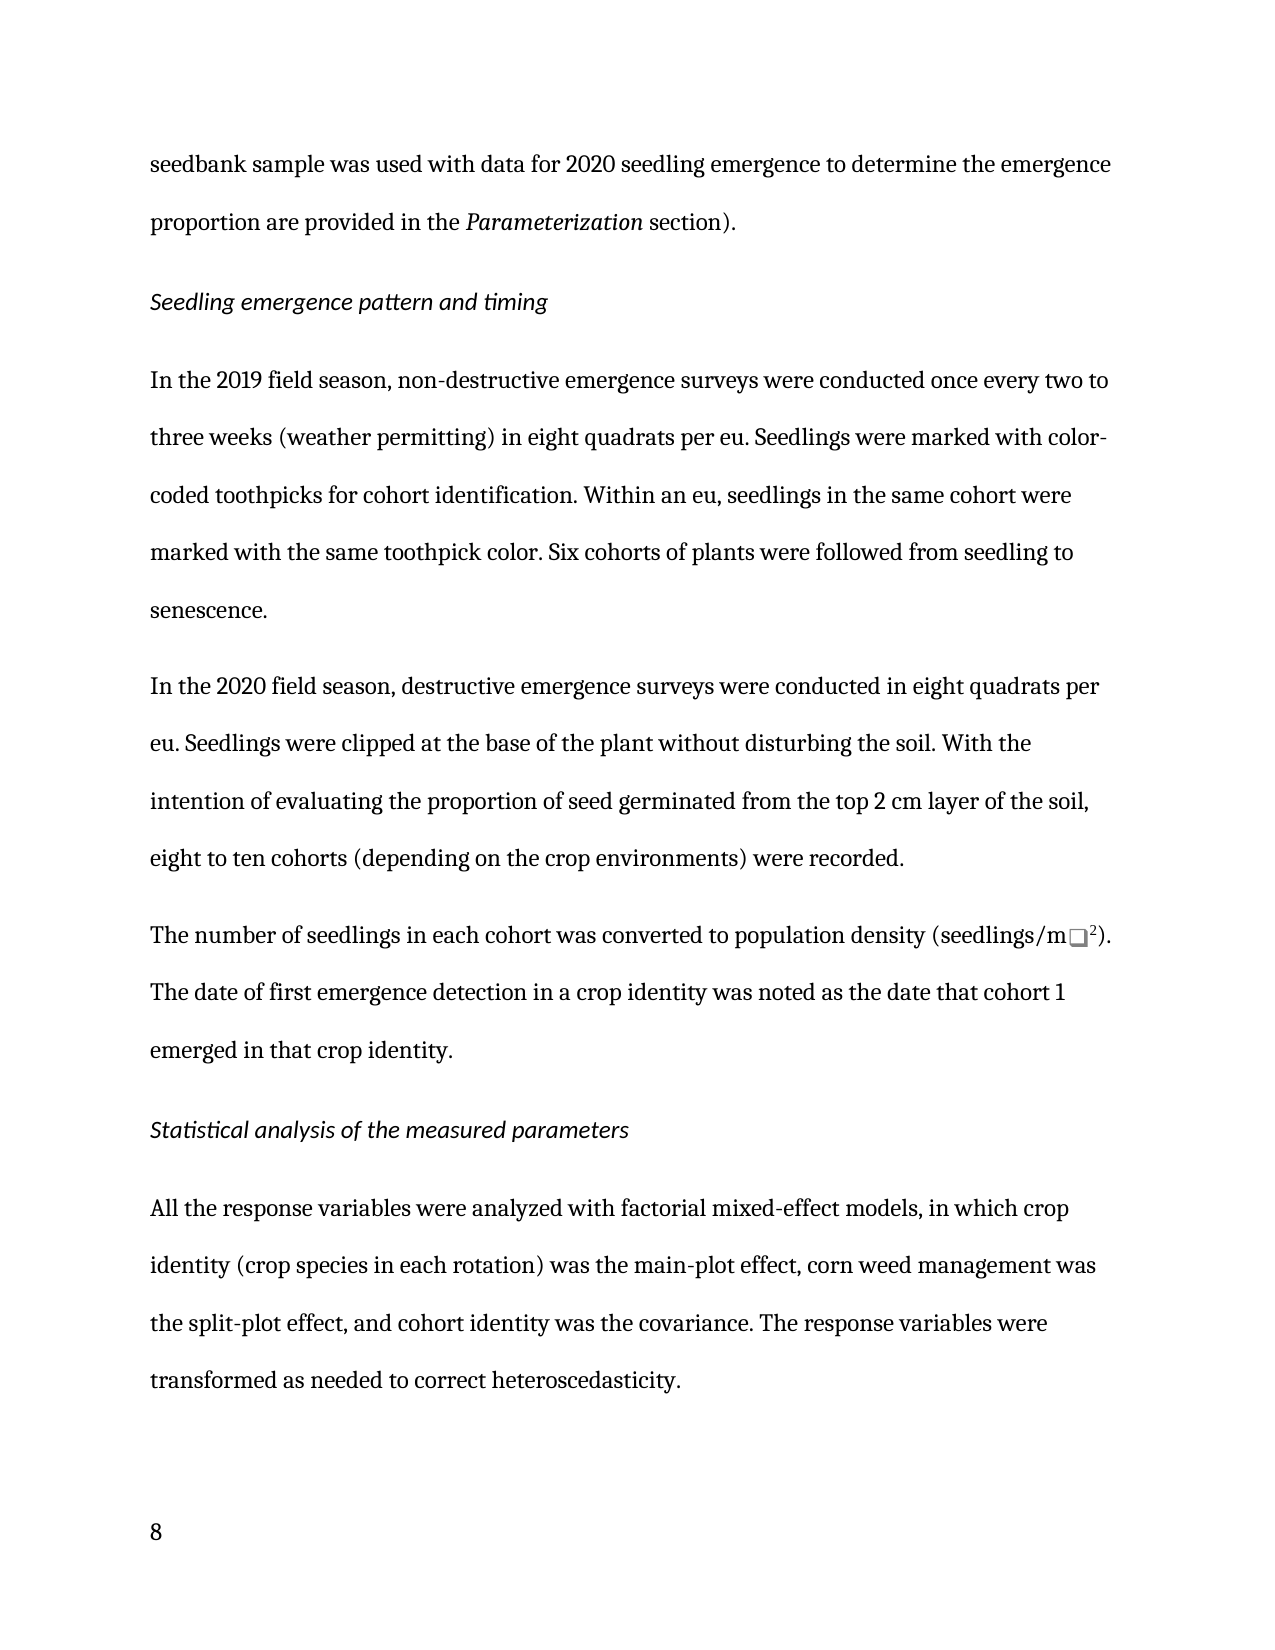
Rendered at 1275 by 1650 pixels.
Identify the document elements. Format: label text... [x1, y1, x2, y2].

subtitle Statistical analysis of the measured parameters [150, 1114, 1125, 1144]
text In the 2019 field season, non-destructive emergence surveys were conducted once every two to three weeks (weather permitting) in eight quadrats per eu. Seedlings were marked with color-coded toothpicks for cohort identification. Within an eu, seedlings in the same cohort were marked with the same toothpick color. Six cohorts of plants were followed from seedling to senescence. [150, 366, 1125, 624]
text In the 2020 field season, destructive emergence surveys were conducted in eight quadrats per eu. Seedlings were clipped at the base of the plant without disturbing the soil. With the intention of evaluating the proportion of seed germinated from the top 2 cm layer of the soil, eight to ten cohorts (depending on the crop environments) were recorded. [150, 672, 1125, 873]
text All the response variables were analyzed with factorial mixed-effect models, in which crop identity (crop species in each rotation) was the main-plot effect, corn weed management was the split-plot effect, and cohort identity was the covariance. The response variables were transformed as needed to correct heteroscedasticity. [150, 1194, 1125, 1452]
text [150, 150, 1125, 236]
subtitle Seedling emergence pattern and timing [150, 286, 1125, 316]
text The number of seedlings in each cohort was converted to population density (seedlings/m). The date of first emergence detection in a crop identity was noted as the date that cohort 1 emerged in that crop identity. [150, 921, 1125, 1064]
